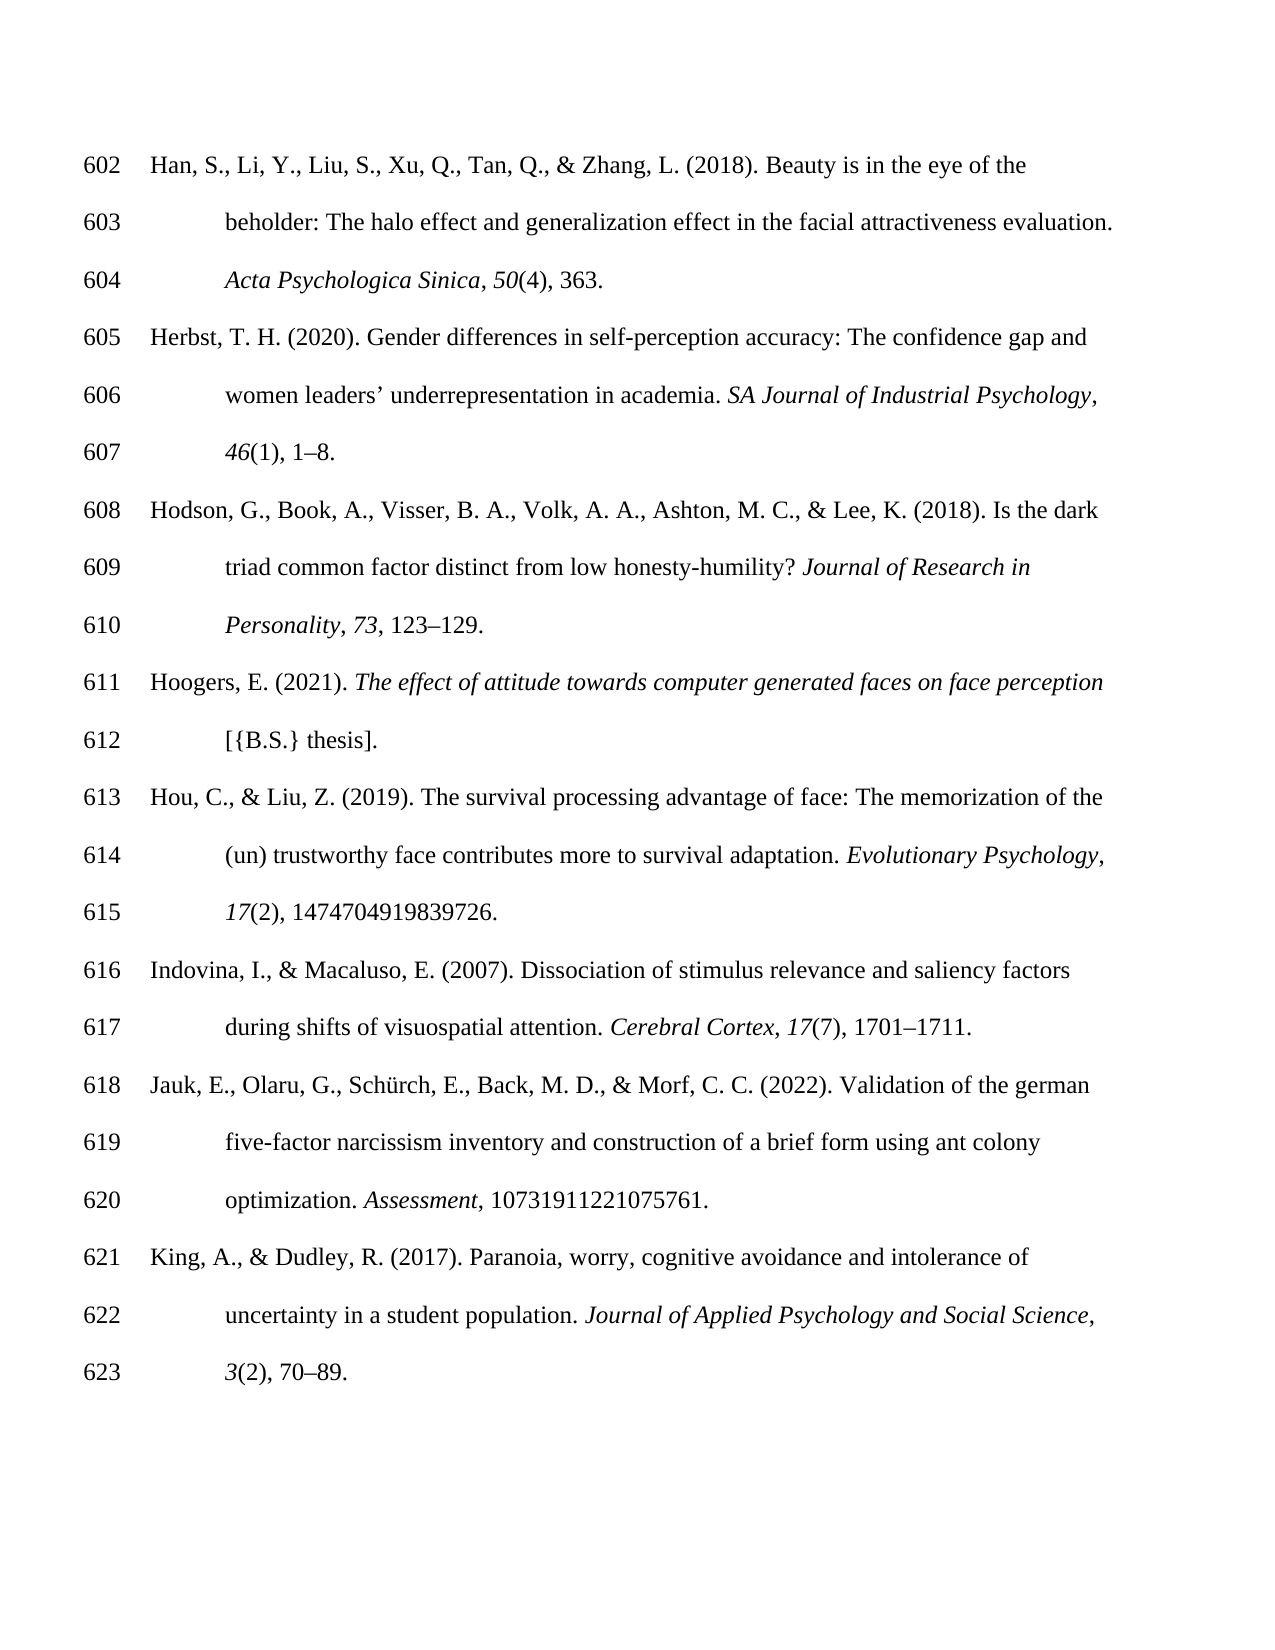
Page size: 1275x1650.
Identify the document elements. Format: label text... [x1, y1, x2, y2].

text Herbst, T. H. (2020). Gender differences in self-perception accuracy: The confidence gap and women leaders’ underrepresentation in academia. SA Journal of Industrial Psychology, 46(1), 1–8. [150, 322, 1125, 466]
text Hodson, G., Book, A., Visser, B. A., Volk, A. A., Ashton, M. C., & Lee, K. (2018). Is the dark triad common factor distinct from low honesty-humility? Journal of Research in Personality, 73, 123–129. [150, 495, 1125, 639]
text Hoogers, E. (2021). The effect of attitude towards computer generated faces on face perception [{B.S.} thesis]. [150, 667, 1125, 754]
text Jauk, E., Olaru, G., Schürch, E., Back, M. D., & Morf, C. C. (2022). Validation of the german five-factor narcissism inventory and construction of a brief form using ant colony optimization. Assessment, 10731911221075761. [150, 1070, 1125, 1214]
text Han, S., Li, Y., Liu, S., Xu, Q., Tan, Q., & Zhang, L. (2018). Beauty is in the eye of the beholder: The halo effect and generalization effect in the facial attractiveness evaluation. Acta Psychologica Sinica, 50(4), 363. [150, 150, 1125, 294]
text King, A., & Dudley, R. (2017). Paranoia, worry, cognitive avoidance and intolerance of uncertainty in a student population. Journal of Applied Psychology and Social Science, 3(2), 70–89. [150, 1242, 1125, 1386]
text Hou, C., & Liu, Z. (2019). The survival processing advantage of face: The memorization of the (un) trustworthy face contributes more to survival adaptation. Evolutionary Psychology, 17(2), 1474704919839726. [150, 782, 1125, 926]
text Indovina, I., & Macaluso, E. (2007). Dissociation of stimulus relevance and saliency factors during shifts of visuospatial attention. Cerebral Cortex, 17(7), 1701–1711. [150, 955, 1125, 1041]
